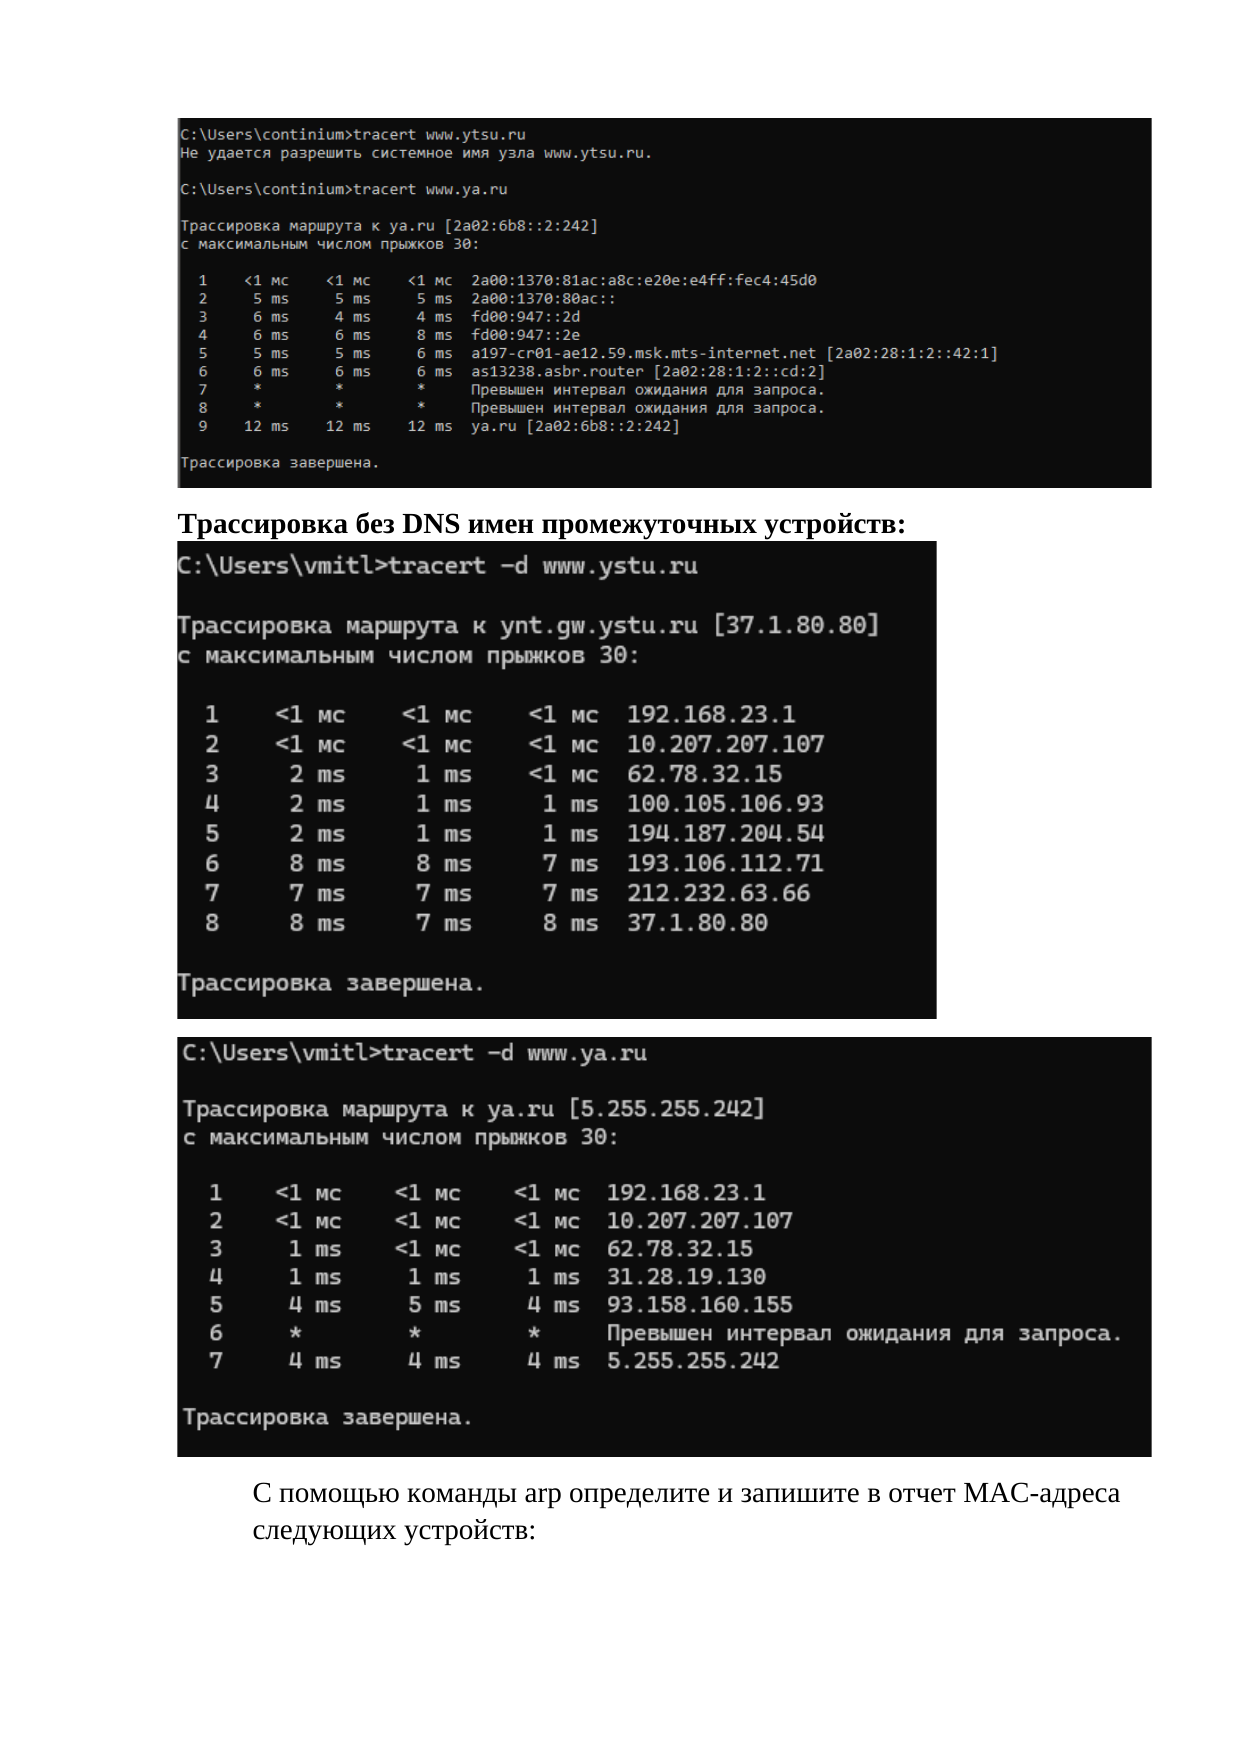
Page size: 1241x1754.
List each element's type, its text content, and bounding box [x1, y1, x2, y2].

picture [177, 1037, 1152, 1457]
picture [177, 118, 1152, 488]
list С помощью команды arp определите и запишите в отчет MAC-адреса следующих устройств: [252, 1476, 1152, 1545]
picture [177, 541, 937, 1019]
